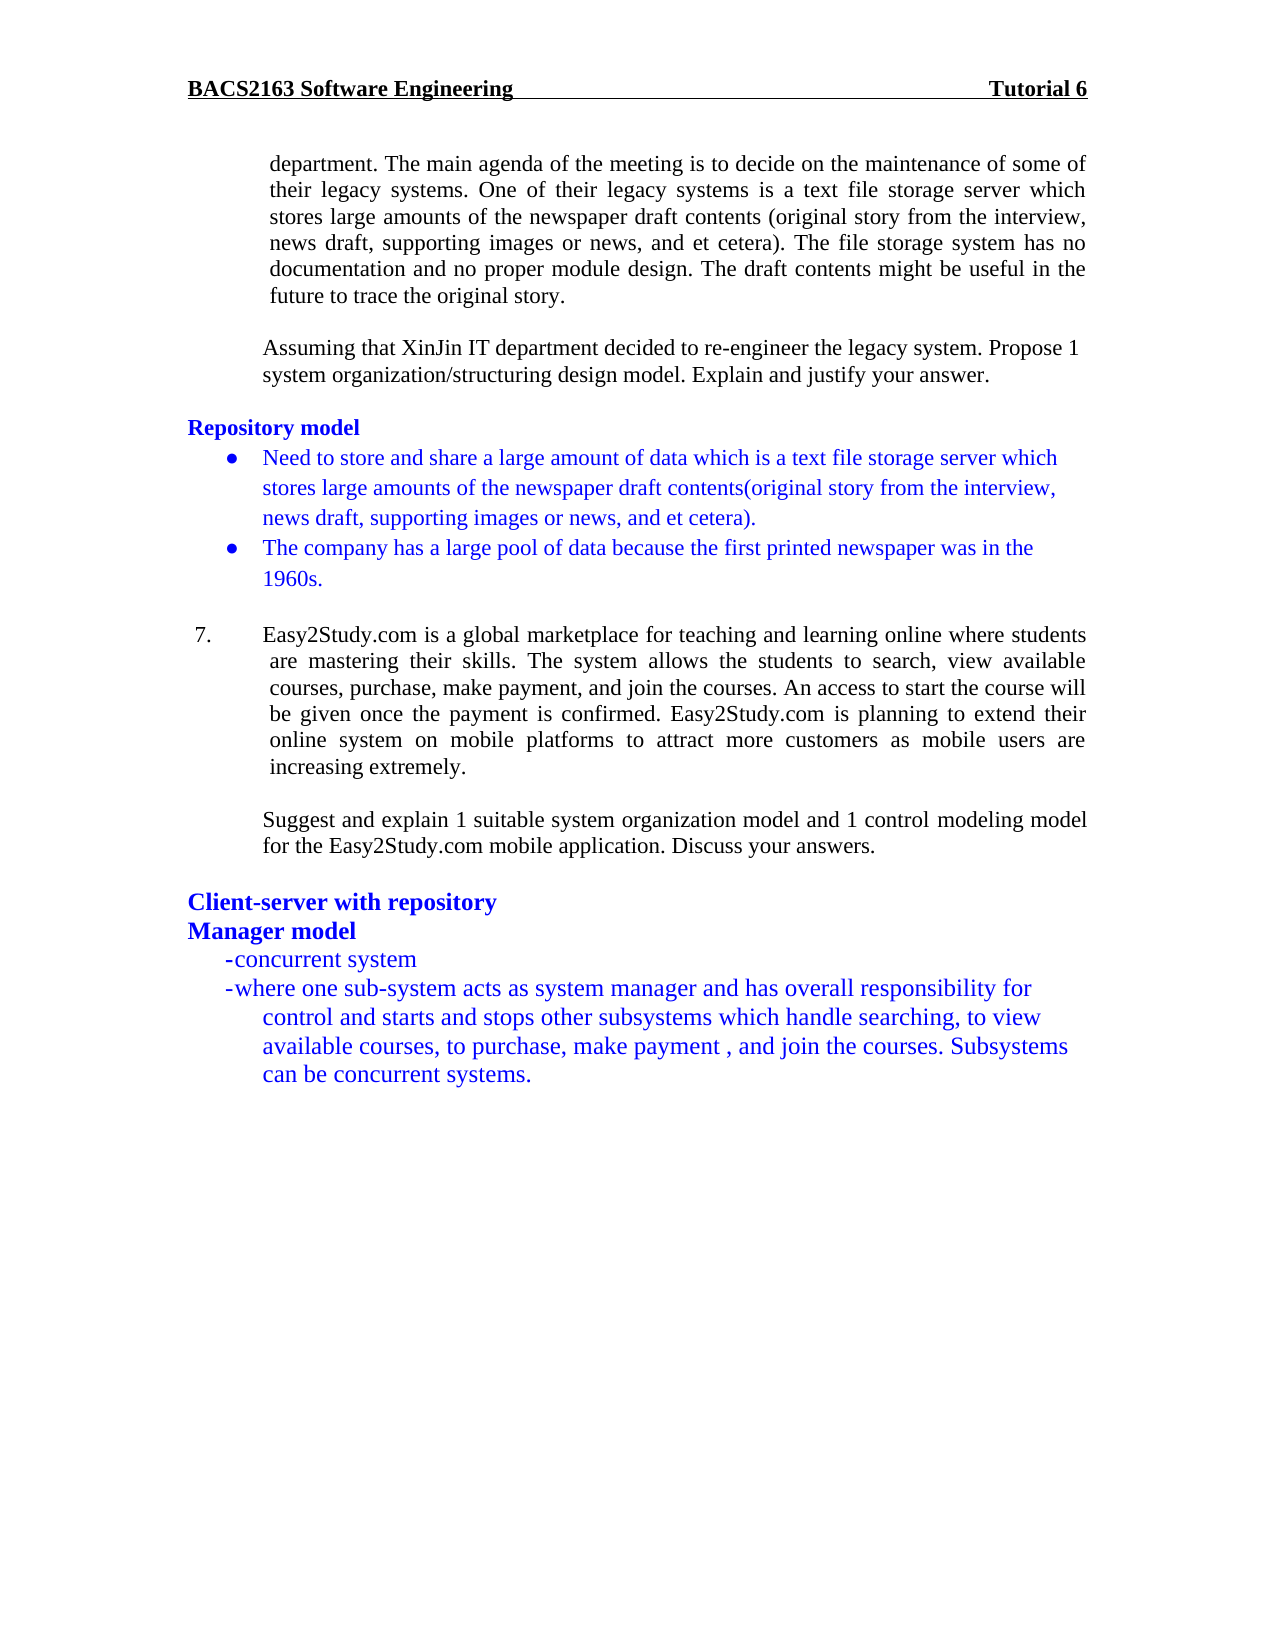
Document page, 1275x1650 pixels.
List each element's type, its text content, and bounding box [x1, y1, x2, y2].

text Manager model [187, 916, 1087, 944]
list Easy2Study.com is a global marketplace for teaching and learning online where students are mastering their skills. The system allows the students to search, view available courses, purchase, make payment, and join the courses. An access to start the course will be given once the payment is confirmed. Easy2Study.com is planning to extend their online system on mobile platforms to attract more customers as mobile users are increasing extremely. [194, 621, 1087, 779]
text Assuming that XinJin IT department decided to re-engineer the legacy system. Propose 1 system organization/structuring design model. Explain and justify your answer. [262, 334, 1087, 387]
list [197, 150, 1087, 308]
text Client-server with repository [187, 887, 1087, 916]
list concurrent system [225, 944, 1087, 973]
text Repository model [187, 413, 1087, 440]
text Suggest and explain 1 suitable system organization model and 1 control modeling model for the Easy2Study.com mobile application. Discuss your answers. [262, 806, 1087, 858]
list Need to store and share a large amount of data which is a text file storage server which stores large amounts of the newspaper draft contents(original story from the interview, news draft, supporting images or news, and et cetera). [225, 444, 1087, 531]
list The company has a large pool of data because the first printed newspaper was in the 1960s. [225, 534, 1087, 591]
list where one sub-system acts as system manager and has overall responsibility for control and starts and stops other subsystems which handle searching, to view available courses, to purchase, make payment , and join the courses. Subsystems can be concurrent systems. [225, 973, 1087, 1088]
